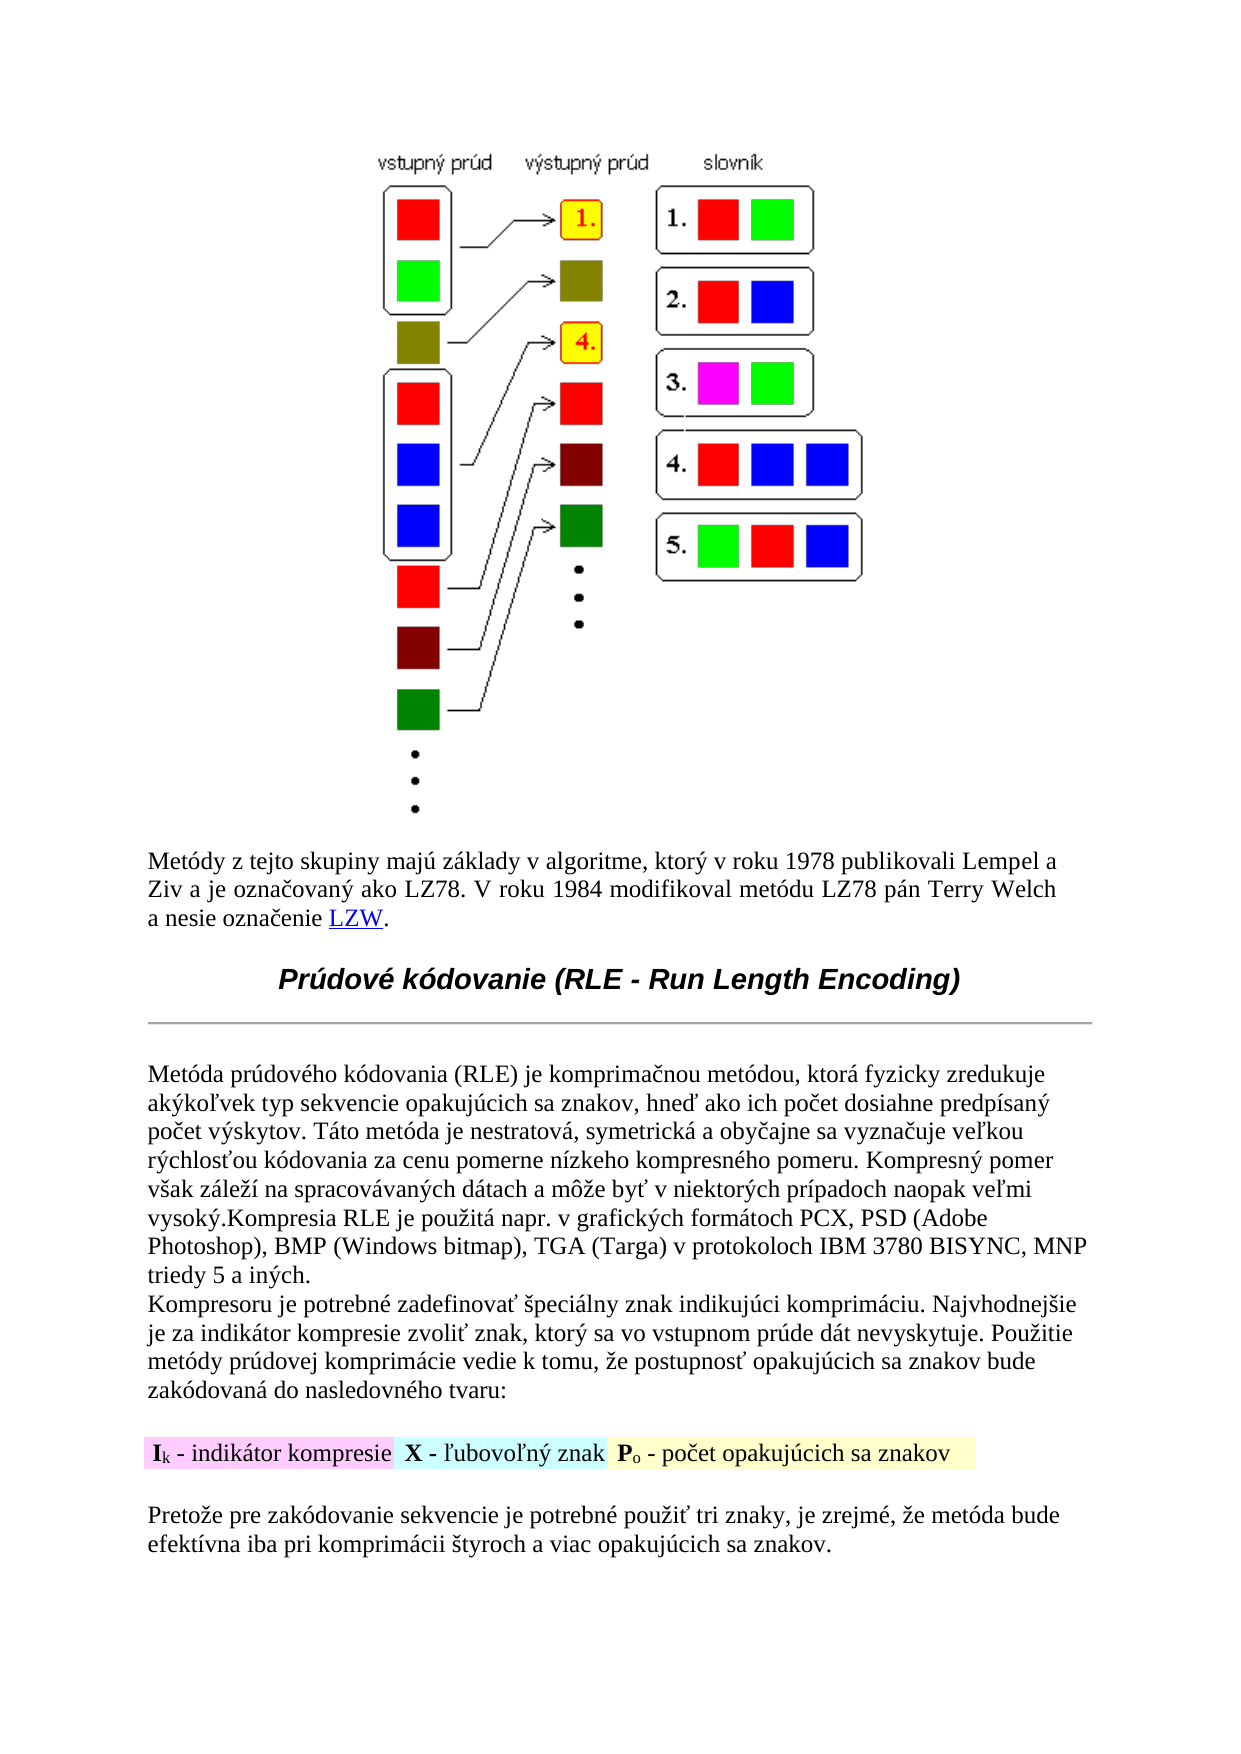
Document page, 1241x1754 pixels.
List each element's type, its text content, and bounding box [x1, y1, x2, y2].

table_header Po - počet opakujúcich sa znakov X [609, 1439, 974, 1467]
text Metódy z tejto skupiny majú základy v algoritme, ktorý v roku 1978 publikovali Lempel a Ziv a je označovaný ako LZ78. V roku 1984 modifikoval metódu LZ78 pán Terry Welch a nesie označenie LZW. [147, 846, 1056, 932]
subtitle Prúdové kódovanie (RLE - Run Length Encoding) [278, 962, 1098, 995]
table_header Ik - indikátor kompresie [146, 1439, 394, 1467]
picture [374, 145, 866, 818]
text Metóda prúdového kódovania (RLE) je komprimačnou metódou, ktorá fyzicky zredukuje akýkoľvek typ sekvencie opakujúcich sa znakov, hneď ako ich počet dosiahne predpísaný počet výskytov. Táto metóda je nestratová, symetrická a obyčajne sa vyznačuje veľkou rýchlosťou kódovania za cenu pomerne nízkeho kompresného pomeru. Kompresný pomer však záleží na spracovávaných dátach a môže byť v niektorých prípadoch naopak veľmi vysoký.Kompresia RLE je použitá napr. v grafických formátoch PCX, PSD (Adobe Photoshop), BMP (Windows bitmap), TGA (Targa) v protokoloch IBM 3780 BISYNC, MNP triedy 5 a iných. [147, 1059, 1094, 1289]
text Kompresoru je potrebné zadefinovať špeciálny znak indikujúci komprimáciu. Najvhodnejšie je za indikátor kompresie zvoliť znak, ktorý sa vo vstupnom prúde dát nevyskytuje. Použitie metódy prúdovej komprimácie vedie k tomu, že postupnosť opakujúcich sa znakov bude zakódovaná do nasledovného tvaru: [147, 1289, 1090, 1404]
text Pretože pre zakódovanie sekvencie je potrebné použiť tri znaky, je zrejmé, že metóda bude efektívna iba pri komprimácii štyroch a viac opakujúcich sa znakov. [147, 1501, 1090, 1558]
table_header X - ľubovoľný znak [396, 1439, 607, 1467]
